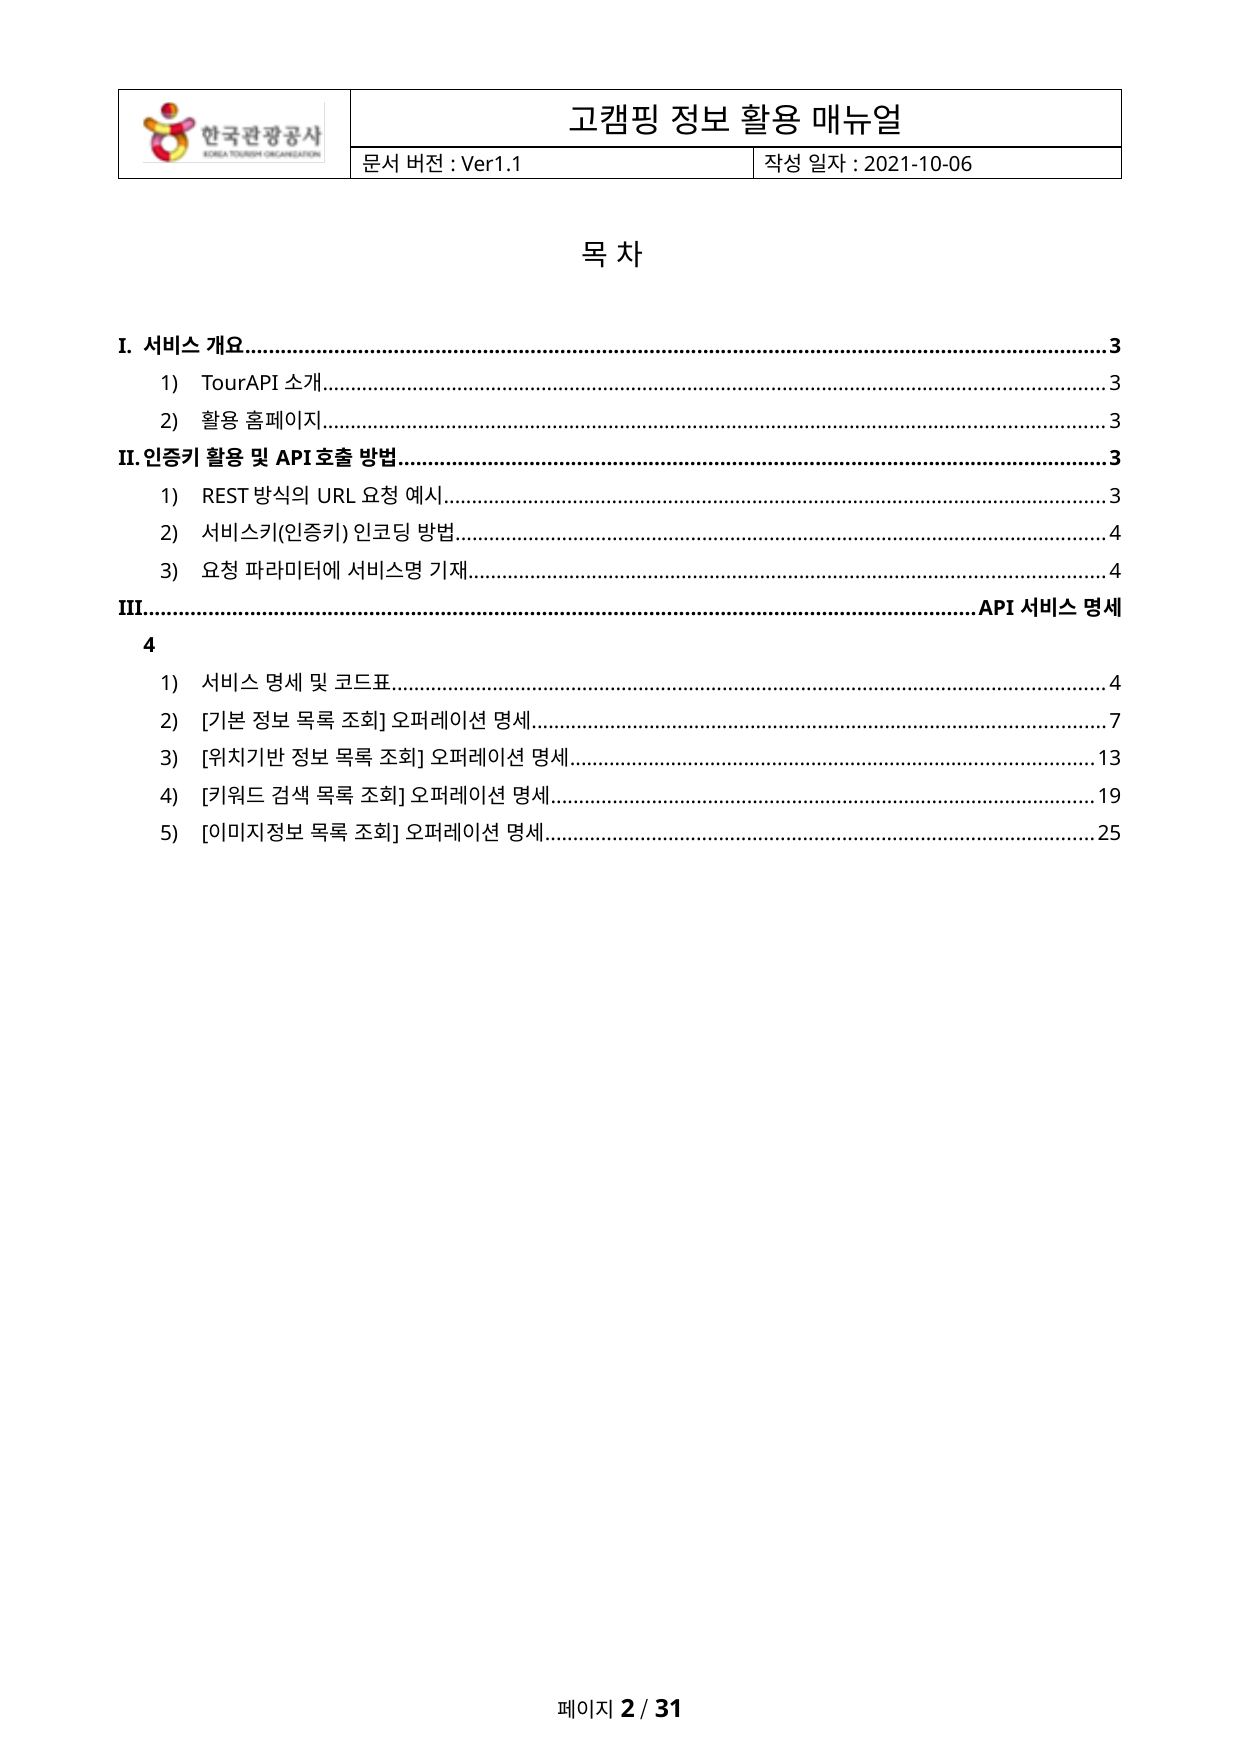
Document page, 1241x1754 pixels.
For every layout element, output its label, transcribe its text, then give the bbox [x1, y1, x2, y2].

text 1) 서비스 명세 및 코드표 4 [160, 663, 1122, 701]
text 5) [이미지정보 목록 조회] 오퍼레이션 명세 25 [160, 813, 1122, 851]
picture [142, 102, 327, 165]
text II. 인증키 활용 및 API호출 방법 3 [118, 438, 1122, 476]
text 2) [기본 정보 목록 조회] 오퍼레이션 명세 7 [160, 701, 1122, 738]
text III. API 서비스 명세 4 [118, 588, 1122, 663]
text 2) 서비스키(인증키) 인코딩 방법 4 [160, 513, 1122, 551]
text 1) TourAPI 소개 3 [160, 363, 1122, 401]
text 2) 활용 홈페이지 3 [160, 401, 1122, 438]
text 1) REST방식의 URL 요청 예시 3 [160, 476, 1122, 513]
text 4) [키워드 검색 목록 조회] 오퍼레이션 명세 19 [160, 776, 1122, 813]
text I. 서비스 개요 3 [118, 326, 1122, 363]
text 3) [위치기반 정보 목록 조회] 오퍼레이션 명세 13 [160, 738, 1122, 776]
text 3) 요청 파라미터에 서비스명 기재 4 [160, 551, 1122, 588]
